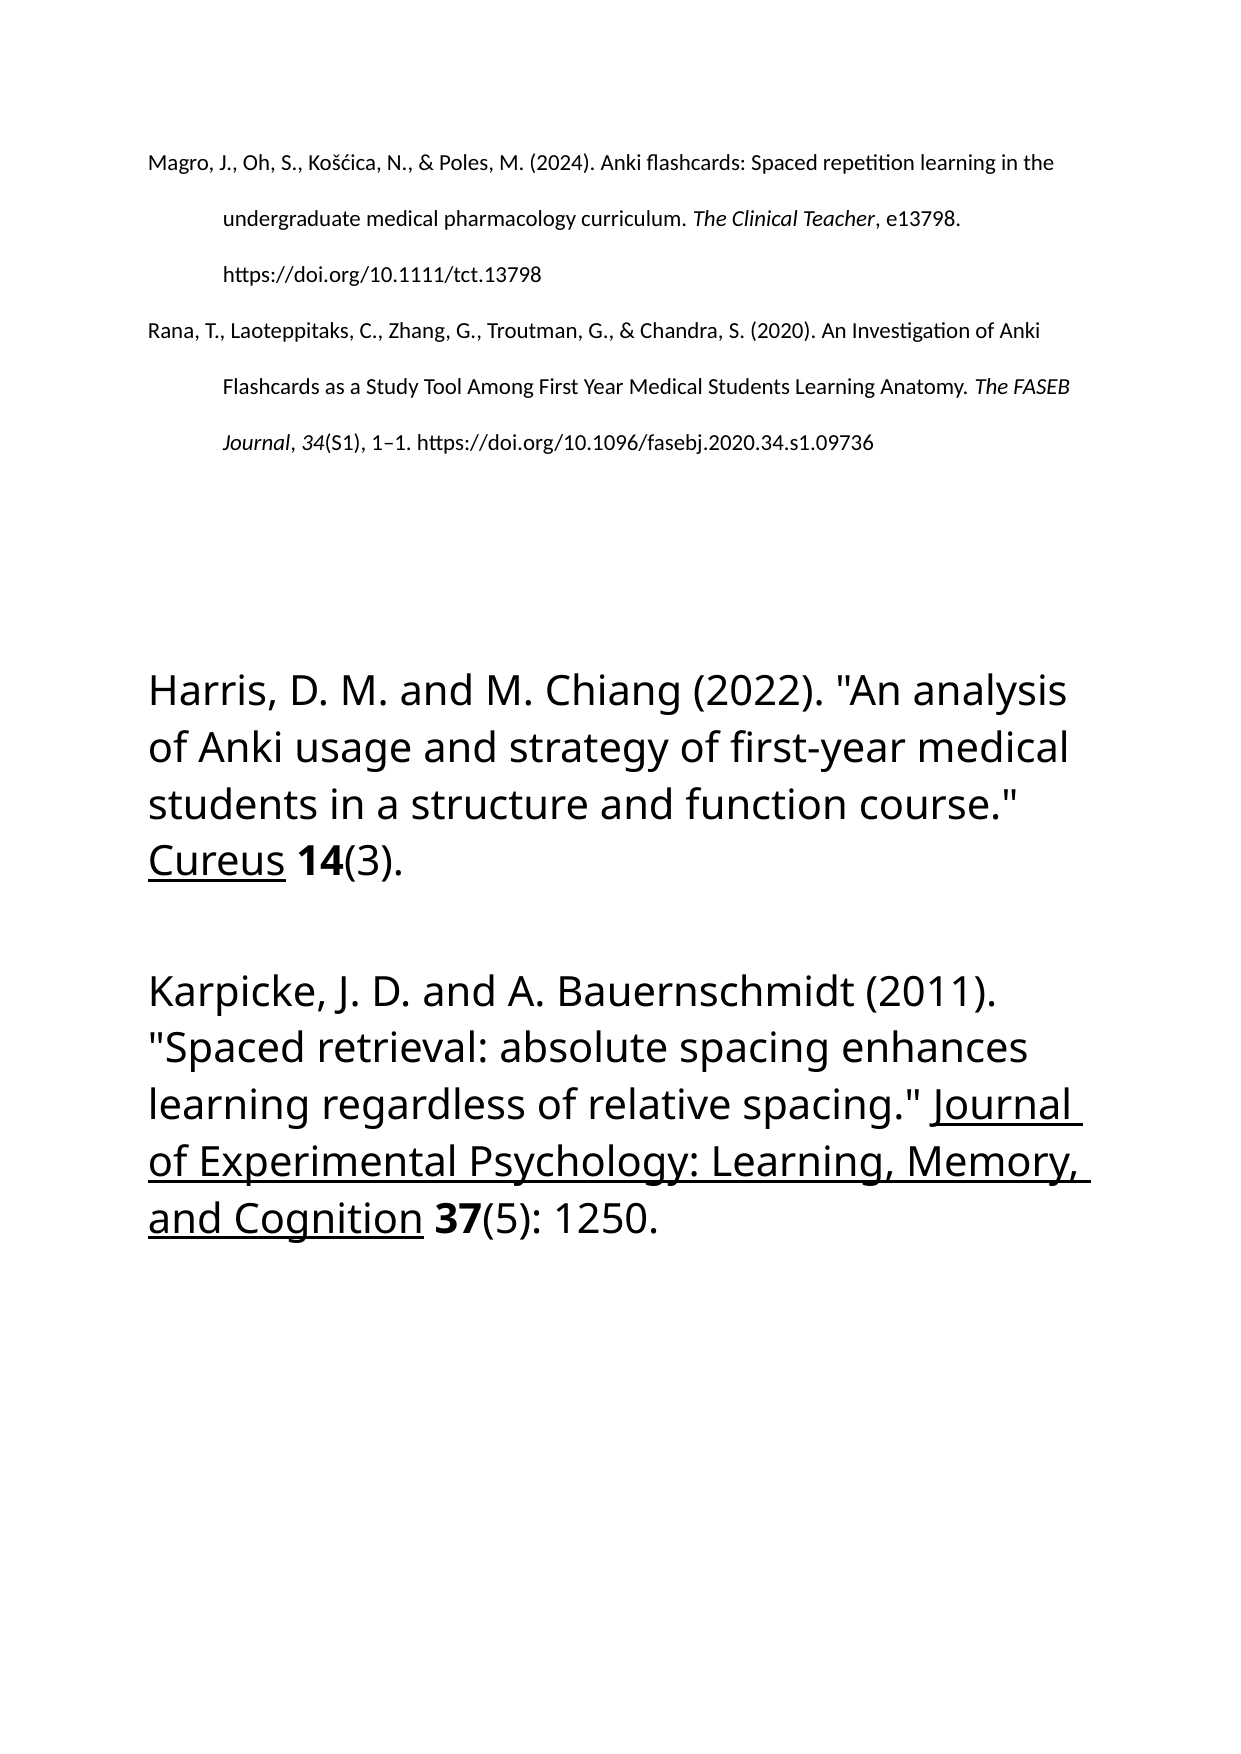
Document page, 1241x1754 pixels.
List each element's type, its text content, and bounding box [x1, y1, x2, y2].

text Harris, D. M. and M. Chiang (2022). "An analysis of Anki usage and strategy of first-year medical students in a structure and function course." Cureus 14(3). [148, 661, 1093, 888]
text Magro, J., Oh, S., Košćica, N., & Poles, M. (2024). Anki flashcards: Spaced repetition learning in the undergraduate medical pharmacology curriculum. The Clinical Teacher, e13798. https://doi.org/10.1111/tct.13798 [148, 148, 1093, 288]
text Karpicke, J. D. and A. Bauernschmidt (2011). "Spaced retrieval: absolute spacing enhances learning regardless of relative spacing." Journal of Experimental Psychology: Learning, Memory, and Cognition 37(5): 1250. [148, 961, 1093, 1245]
text Rana, T., Laoteppitaks, C., Zhang, G., Troutman, G., & Chandra, S. (2020). An Investigation of Anki Flashcards as a Study Tool Among First Year Medical Students Learning Anatomy. The FASEB Journal, 34(S1), 1–1. https://doi.org/10.1096/fasebj.2020.34.s1.09736 [148, 316, 1093, 456]
